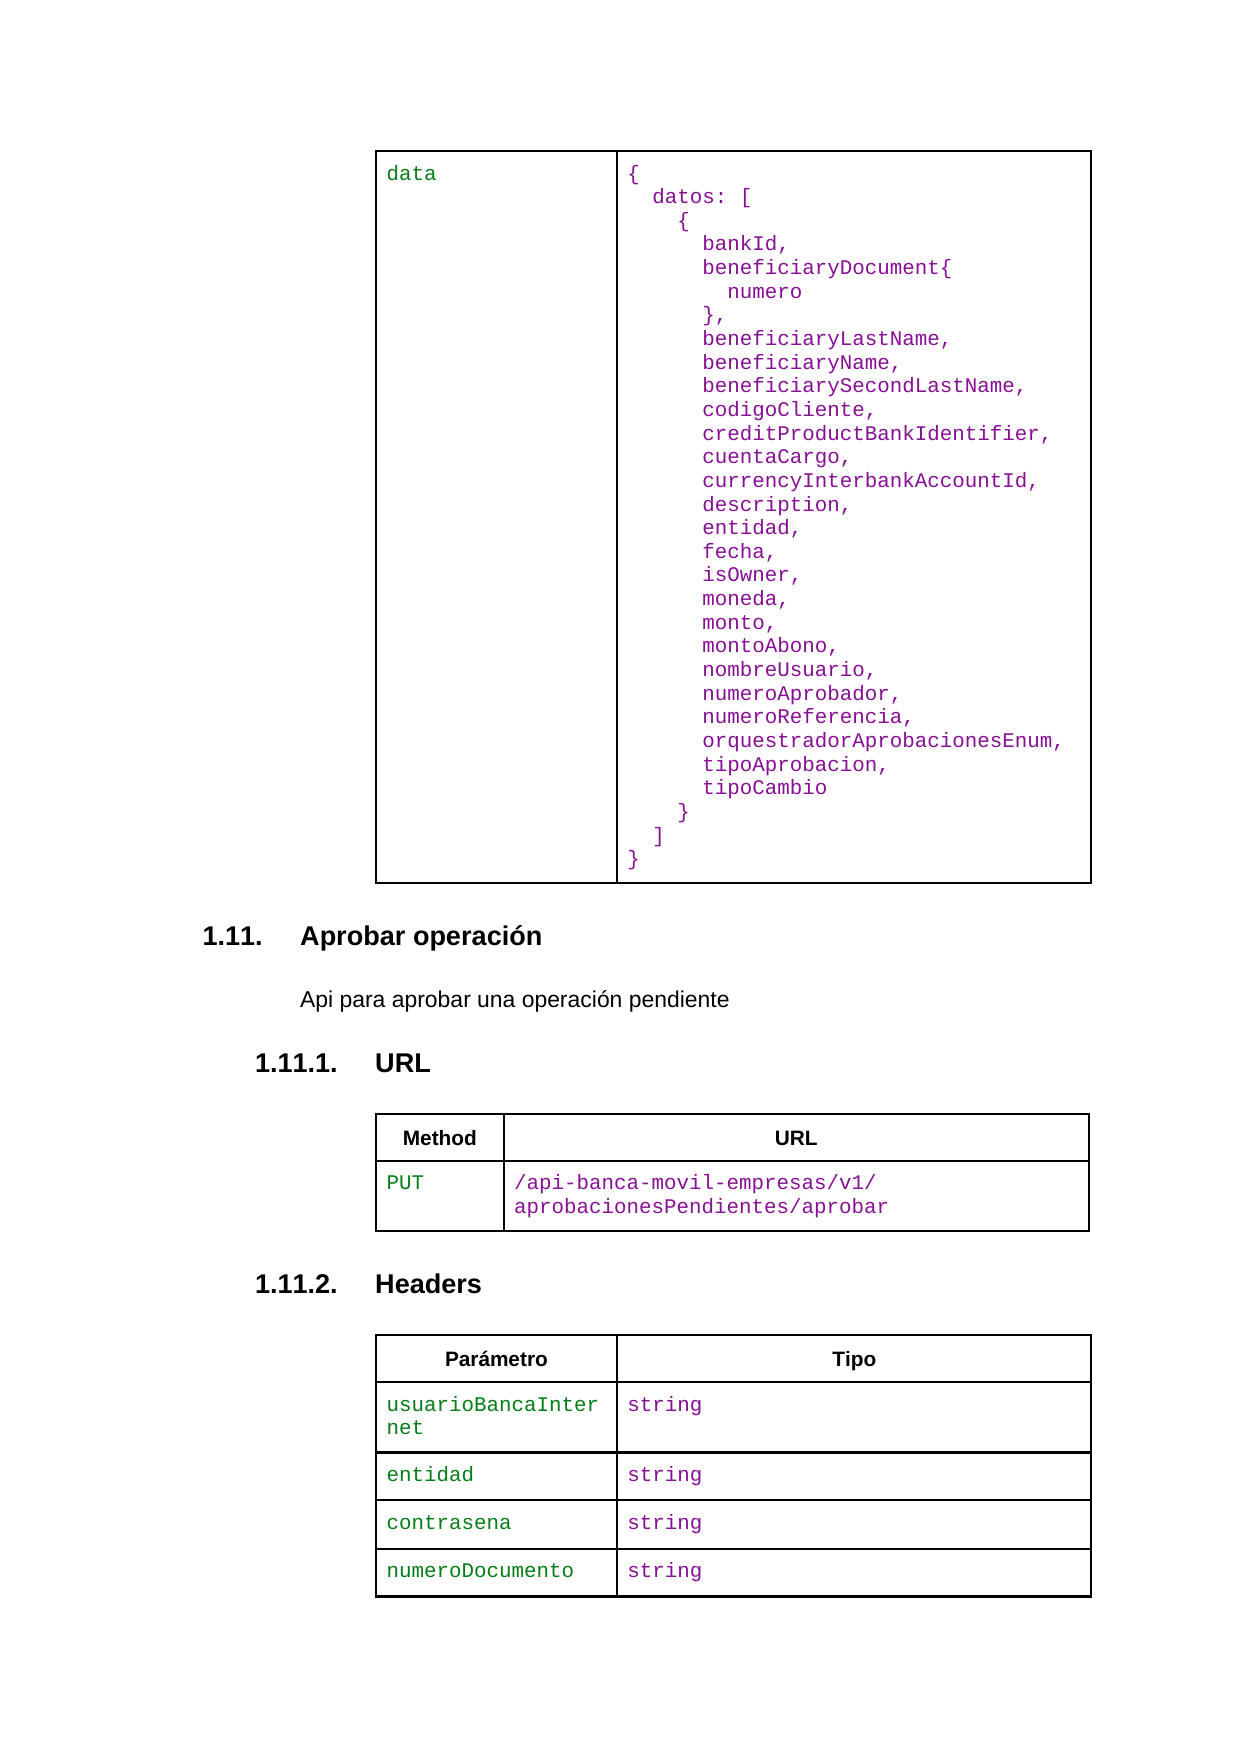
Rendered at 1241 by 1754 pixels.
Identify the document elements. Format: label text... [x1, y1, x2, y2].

table_cell string [618, 1454, 1090, 1499]
table_cell PUT [377, 1162, 503, 1230]
table_cell entidad [377, 1454, 616, 1499]
table_cell string [618, 1550, 1090, 1595]
table_header Parámetro [377, 1336, 616, 1381]
list Headers [337, 1268, 1090, 1299]
table_cell usuarioBancaInternet [377, 1383, 616, 1451]
table_cell numeroDocumento [377, 1550, 616, 1595]
table_cell data [377, 152, 616, 882]
table_cell string [618, 1501, 1090, 1547]
table_cell /api-banca-movil-empresas/v1/aprobacionesPendientes/aprobar [505, 1162, 1088, 1230]
text Api para aprobar una operación pendiente [300, 986, 1090, 1013]
table_header Method [377, 1115, 503, 1160]
table_cell { datos: [ { bankId, beneficiaryDocument{ numero }, beneficiaryLastName, beneficiaryName, beneficiarySecondLastName, codigoCliente, creditProductBankIdentifier, cuentaCargo, currencyInterbankAccountId, description, entidad, fecha, isOwner, moneda, monto, montoAbono, nombreUsuario, numeroAprobador, numeroReferencia, orquestradorAprobacionesEnum, tipoAprobacion, tipoCambio } ] } [618, 152, 1090, 882]
list URL [337, 1047, 1090, 1078]
table_header URL [505, 1115, 1088, 1160]
table_cell contrasena [377, 1501, 616, 1547]
table_header Tipo [618, 1336, 1090, 1381]
table_cell string [618, 1383, 1090, 1451]
list Aprobar operación [262, 920, 1090, 952]
